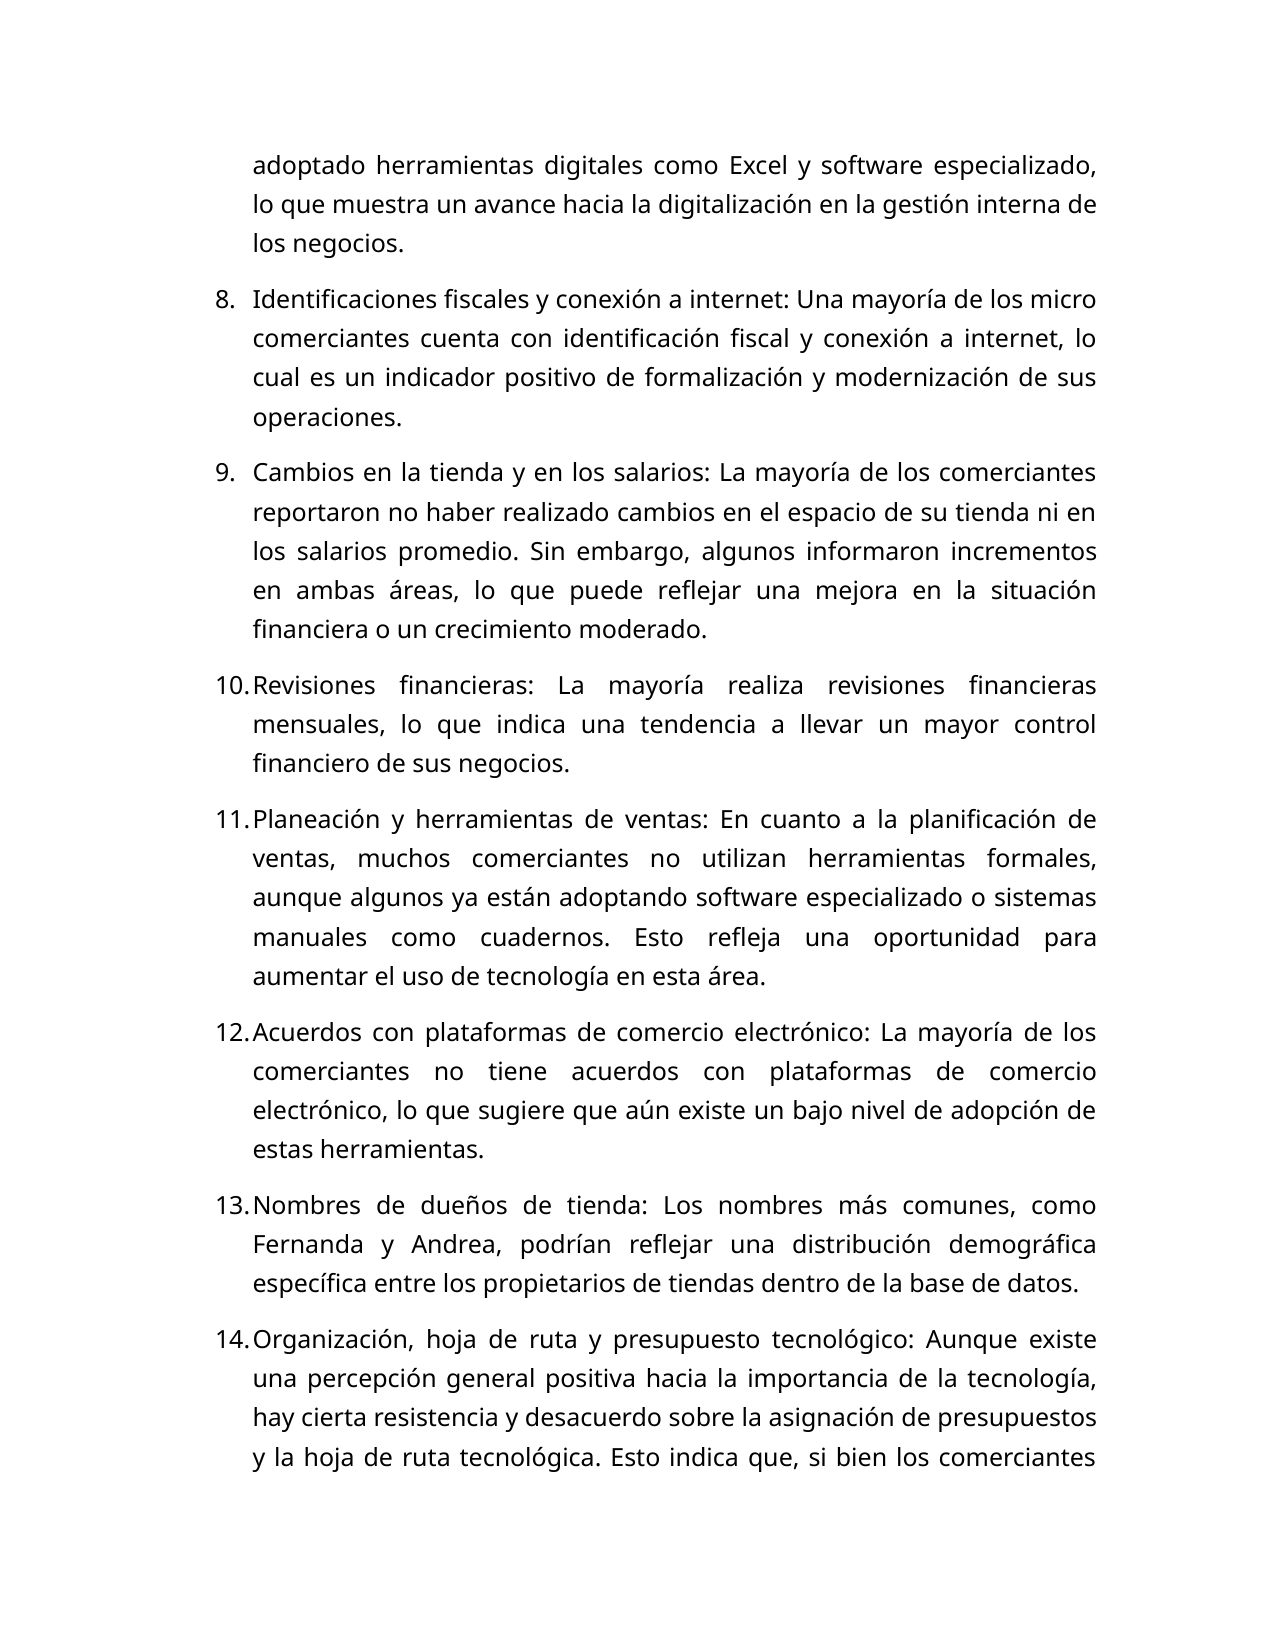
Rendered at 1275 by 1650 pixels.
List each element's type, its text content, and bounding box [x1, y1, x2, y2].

list Revisiones financieras: La mayoría realiza revisiones financieras mensuales, lo que indica una tendencia a llevar un mayor control financiero de sus negocios. [215, 668, 1098, 780]
list Identificaciones fiscales y conexión a internet: Una mayoría de los micro comerciantes cuenta con identificación fiscal y conexión a internet, lo cual es un indicador positivo de formalización y modernización de sus operaciones. [215, 282, 1098, 433]
list Nombres de dueños de tienda: Los nombres más comunes, como Fernanda y Andrea, podrían reflejar una distribución demográfica específica entre los propietarios de tiendas dentro de la base de datos. [215, 1188, 1098, 1300]
list Acuerdos con plataformas de comercio electrónico: La mayoría de los comerciantes no tiene acuerdos con plataformas de comercio electrónico, lo que sugiere que aún existe un bajo nivel de adopción de estas herramientas. [215, 1014, 1098, 1166]
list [215, 148, 1098, 260]
list Cambios en la tienda y en los salarios: La mayoría de los comerciantes reportaron no haber realizado cambios en el espacio de su tienda ni en los salarios promedio. Sin embargo, algunos informaron incrementos en ambas áreas, lo que puede reflejar una mejora en la situación financiera o un crecimiento moderado. [215, 455, 1098, 646]
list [215, 1322, 1098, 1473]
list Planeación y herramientas de ventas: En cuanto a la planificación de ventas, muchos comerciantes no utilizan herramientas formales, aunque algunos ya están adoptando software especializado o sistemas manuales como cuadernos. Esto refleja una oportunidad para aumentar el uso de tecnología en esta área. [215, 802, 1098, 992]
